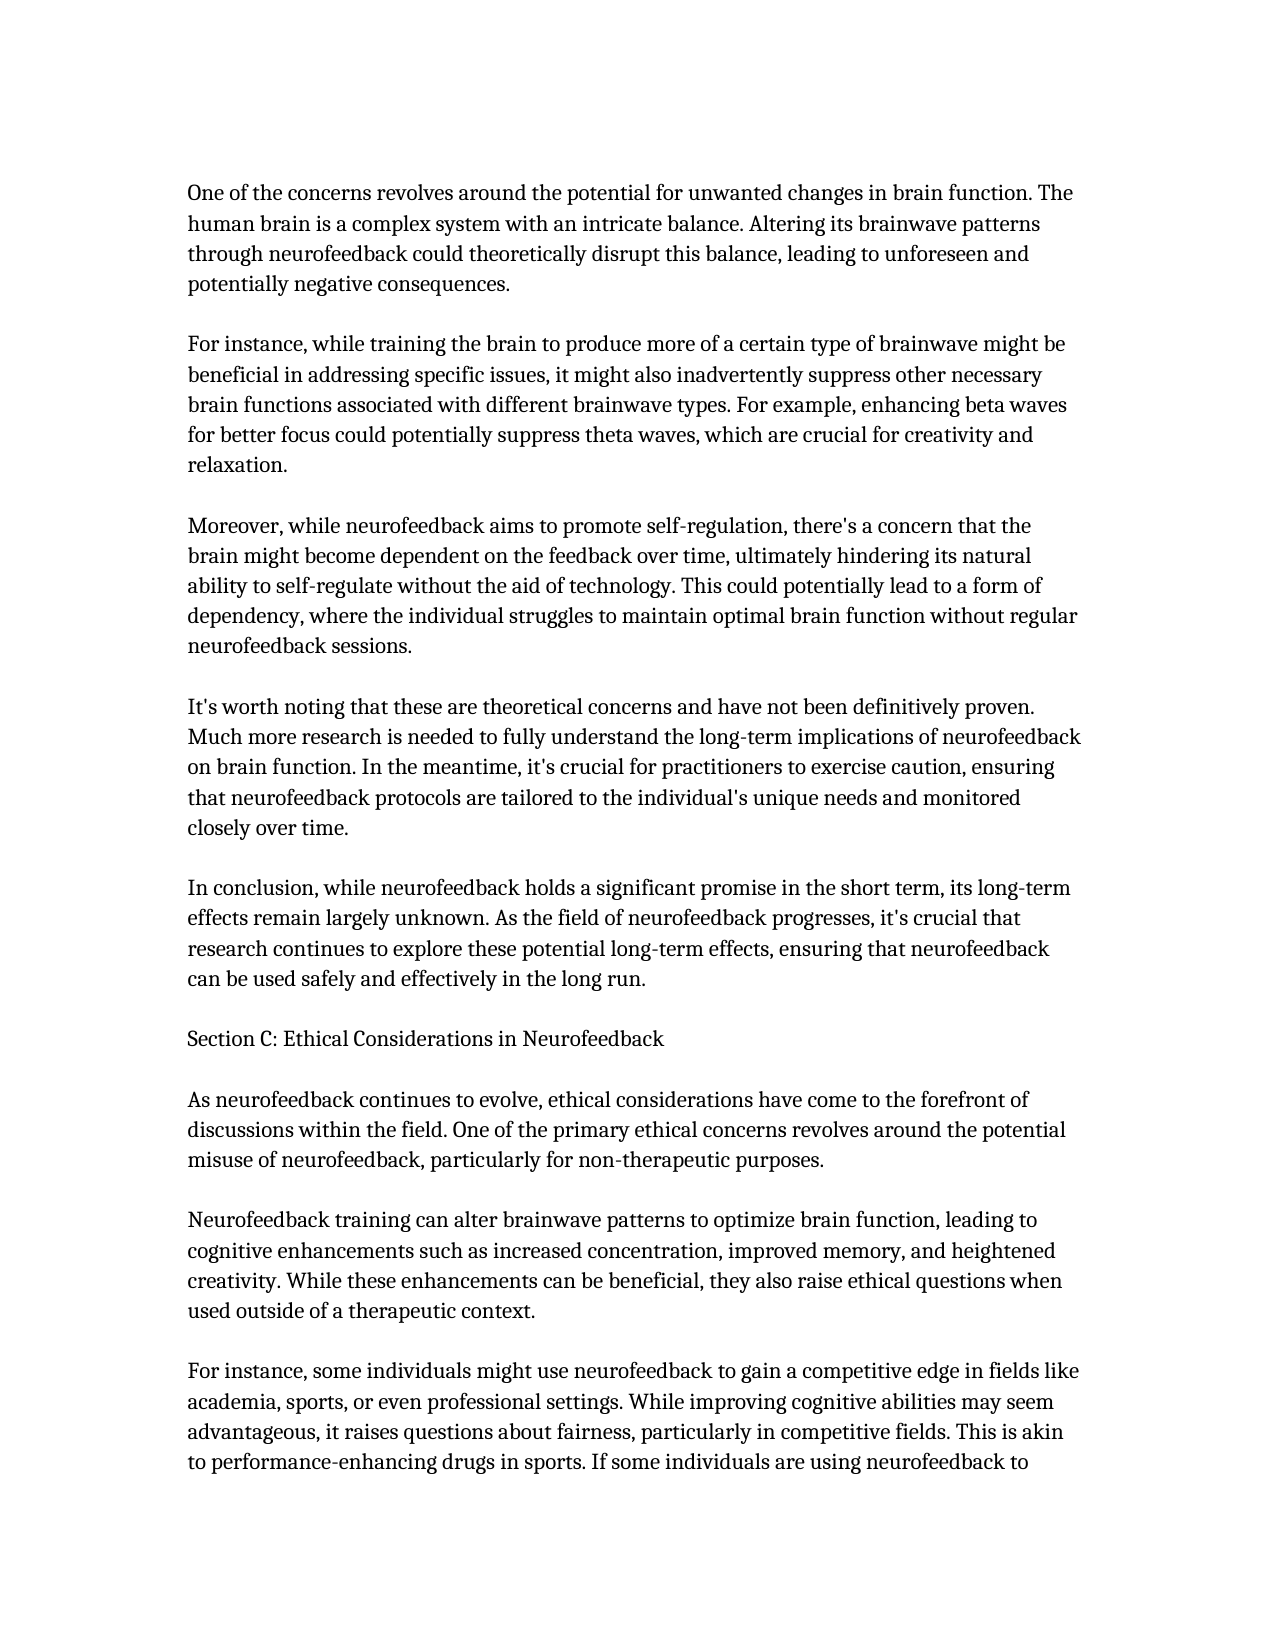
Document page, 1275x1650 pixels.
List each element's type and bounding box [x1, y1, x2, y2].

text [187, 150, 1087, 1475]
